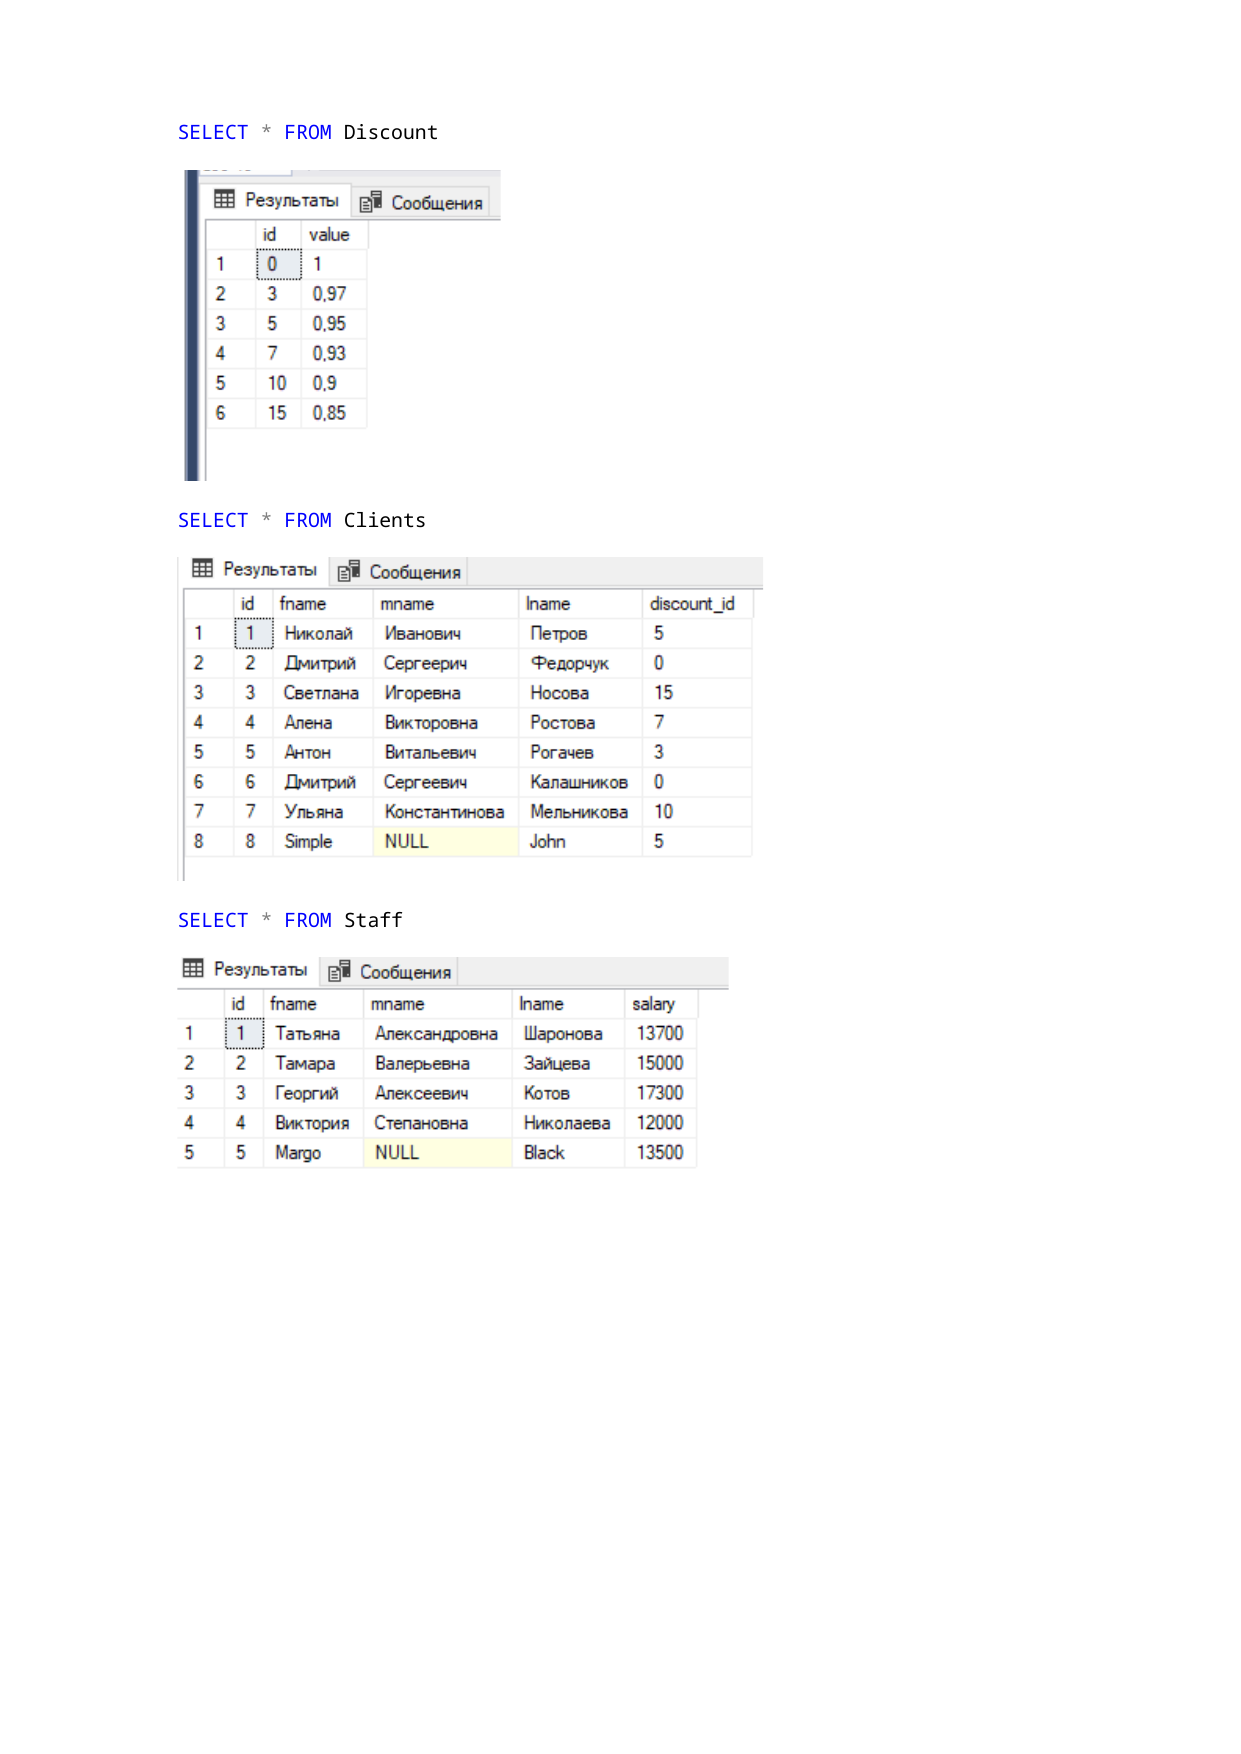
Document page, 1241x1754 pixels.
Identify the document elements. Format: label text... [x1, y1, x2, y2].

text SELECT * FROM Staff [177, 906, 1152, 933]
picture [177, 170, 501, 481]
text SELECT * FROM Clients [177, 506, 1152, 533]
picture [177, 957, 729, 1186]
text SELECT * FROM Discount [177, 118, 1152, 145]
picture [177, 557, 764, 881]
